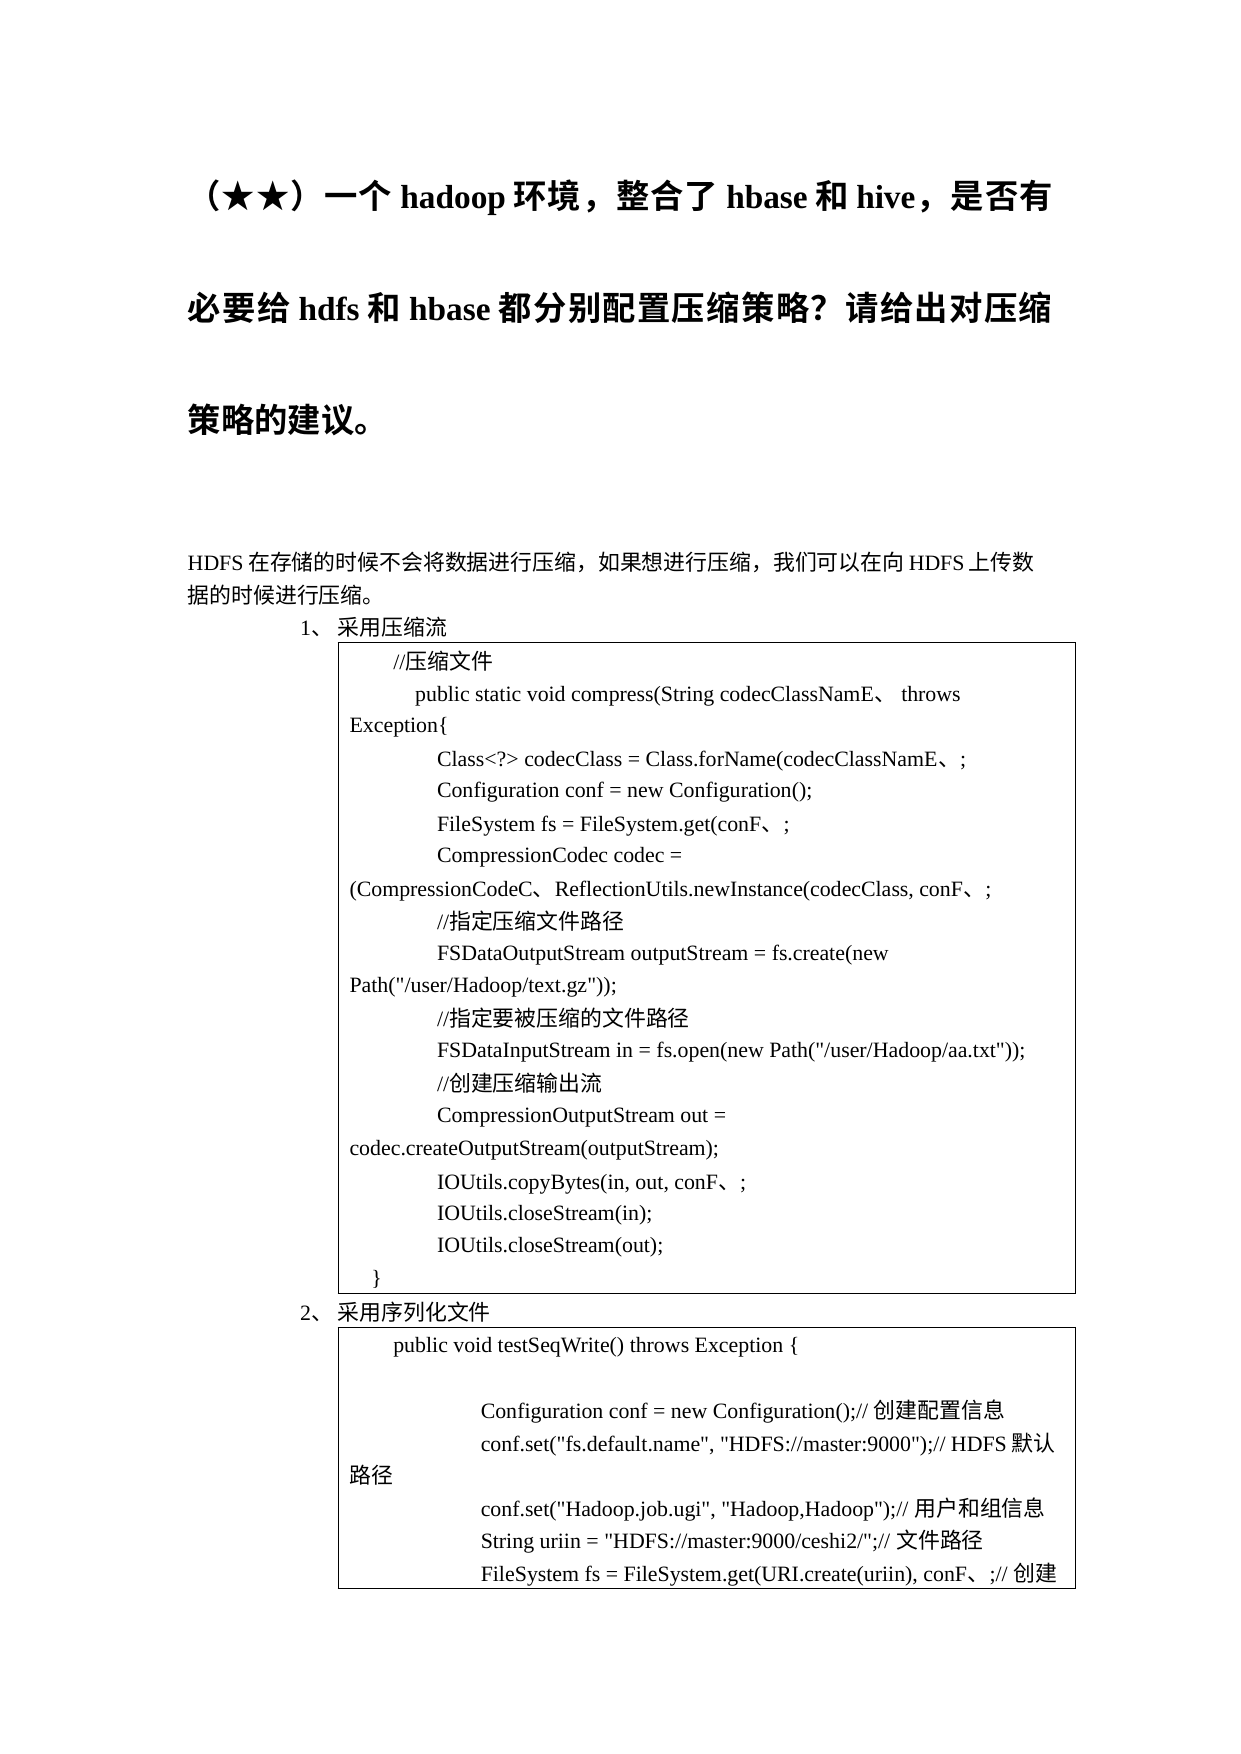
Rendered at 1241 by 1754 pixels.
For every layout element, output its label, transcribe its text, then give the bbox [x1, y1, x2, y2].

subtitle （★★）一个hadoop环境，整合了hbase和hive，是否有必要给hdfs和hbase都分别配置压缩策略？请给出对压缩策略的建议。 [187, 162, 1053, 451]
list 采用压缩流 [300, 610, 1053, 642]
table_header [339, 1328, 1075, 1588]
table_header //压缩文件 public static void compress(String codecClassNamE、 throws Exception{ Class<?> codecClass = Class.forName(codecClassNamE、; Configuration conf = new Configuration(); FileSystem fs = FileSystem.get(conF、; CompressionCodec codec = (CompressionCodeC、ReflectionUtils.newInstance(codecClass, conF、; //指定压缩文件路径 FSDataOutputStream outputStream = fs.create(new Path("/user/Hadoop/text.gz")); //指定要被压缩的文件路径 FSDataInputStream in = fs.open(new Path("/user/Hadoop/aa.txt")); //创建压缩输出流 CompressionOutputStream out = codec.createOutputStream(outputStream); IOUtils.copyBytes(in, out, conF、; IOUtils.closeStream(in); IOUtils.closeStream(out); } [339, 643, 1075, 1293]
text HDFS在存储的时候不会将数据进行压缩，如果想进行压缩，我们可以在向HDFS上传数据的时候进行压缩。 [187, 545, 1053, 610]
list 采用序列化文件 [300, 1294, 1053, 1327]
